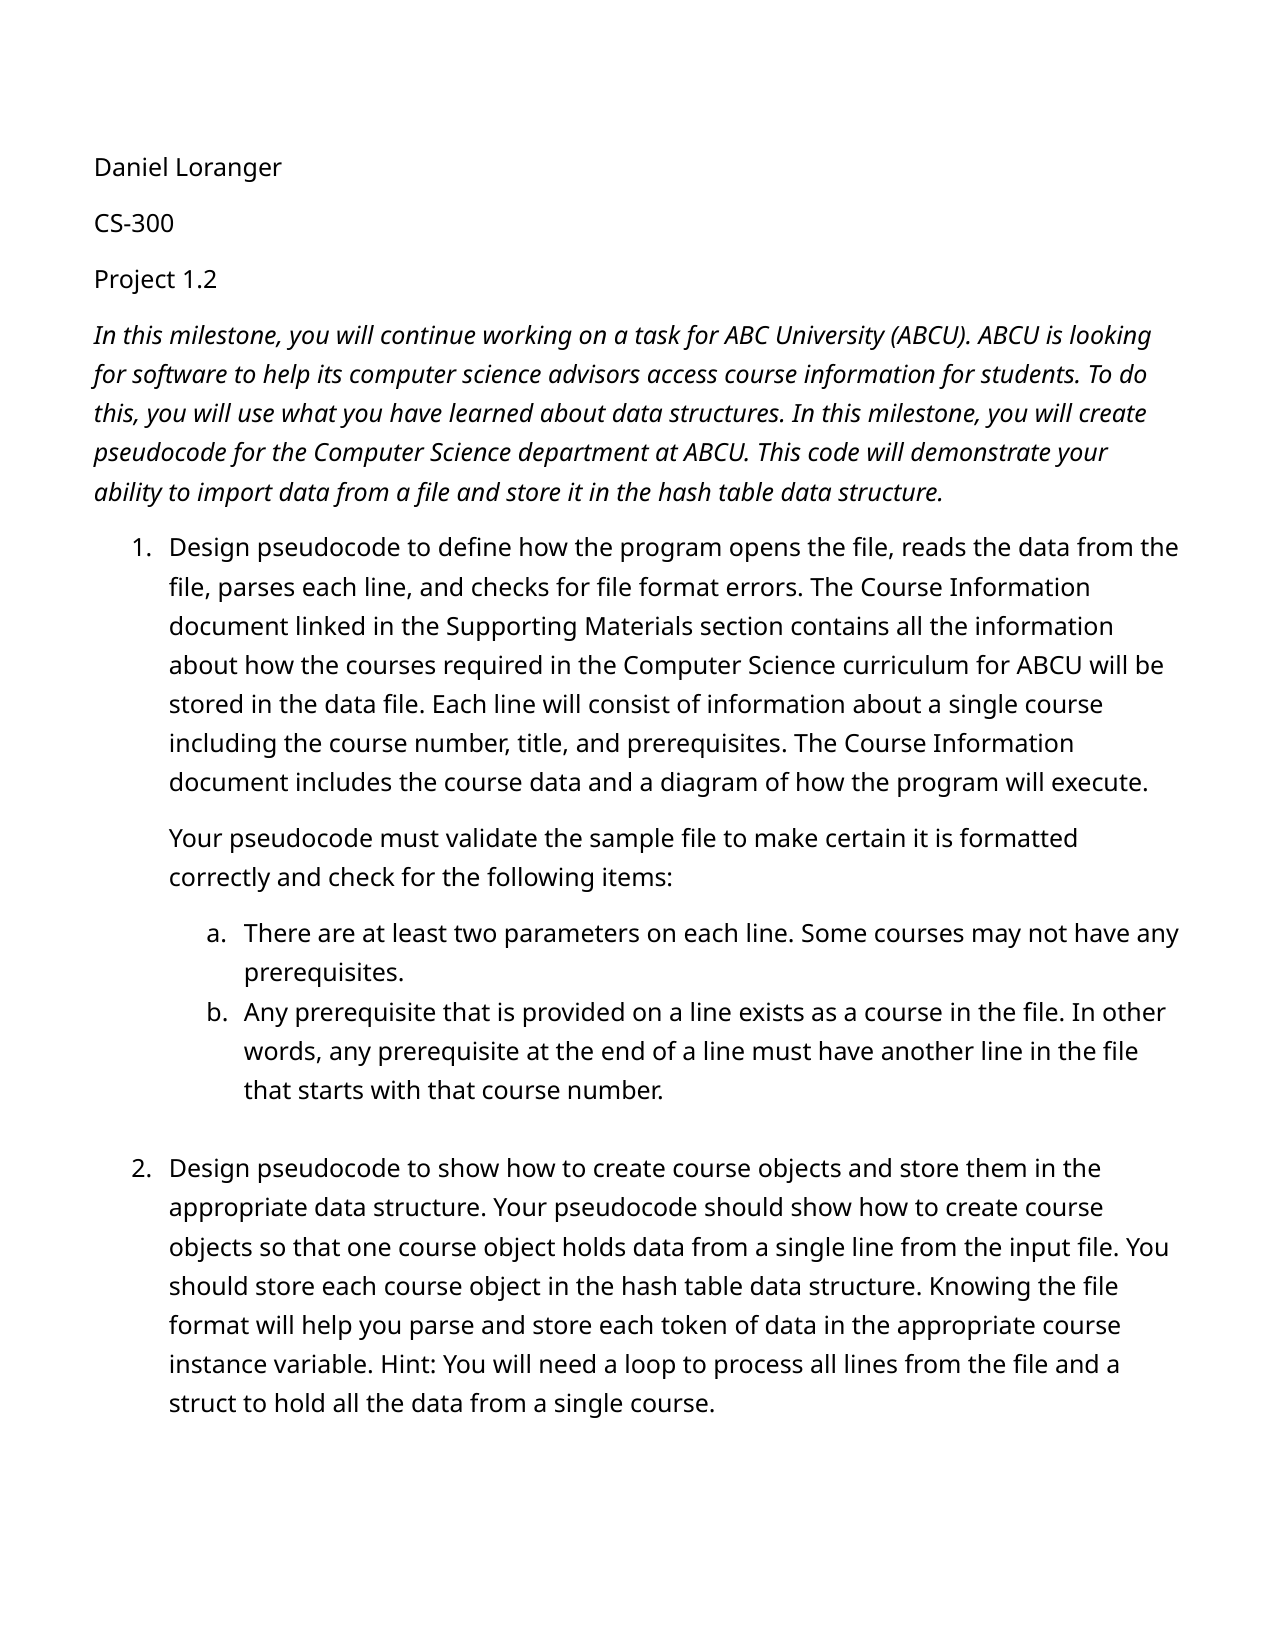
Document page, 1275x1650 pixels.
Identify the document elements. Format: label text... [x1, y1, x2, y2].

text In this milestone, you will continue working on a task for ABC University (ABCU). ABCU is looking for software to help its computer science advisors access course information for students. To do this, you will use what you have learned about data structures. In this milestone, you will create pseudocode for the Computer Science department at ABCU. This code will demonstrate your ability to import data from a file and store it in the hash table data structure. [94, 317, 1181, 508]
list There are at least two parameters on each line. Some courses may not have any prerequisites. [206, 916, 1181, 989]
list Design pseudocode to show how to create course objects and store them in the appropriate data structure. Your pseudocode should show how to create course objects so that one course object holds data from a single line from the input file. You should store each course object in the hash table data structure. Knowing the file format will help you parse and store each token of data in the appropriate course instance variable. Hint: You will need a loop to process all lines from the file and a struct to hold all the data from a single course. [131, 1151, 1181, 1420]
list Design pseudocode to define how the program opens the file, reads the data from the file, parses each line, and checks for file format errors. The Course Information document linked in the Supporting Materials section contains all the information about how the courses required in the Computer Science curriculum for ABCU will be stored in the data file. Each line will consist of information about a single course including the course number, title, and prerequisites. The Course Information document includes the course data and a diagram of how the program will execute. [131, 530, 1181, 799]
text Your pseudocode must validate the sample file to make certain it is formatted correctly and check for the following items: [169, 821, 1181, 894]
text Daniel Loranger [94, 150, 1181, 184]
list Any prerequisite that is provided on a line exists as a course in the file. In other words, any prerequisite at the end of a line must have another line in the file that starts with that course number. [206, 994, 1181, 1107]
text Project 1.2 [94, 262, 1181, 296]
text CS-300 [94, 206, 1181, 240]
